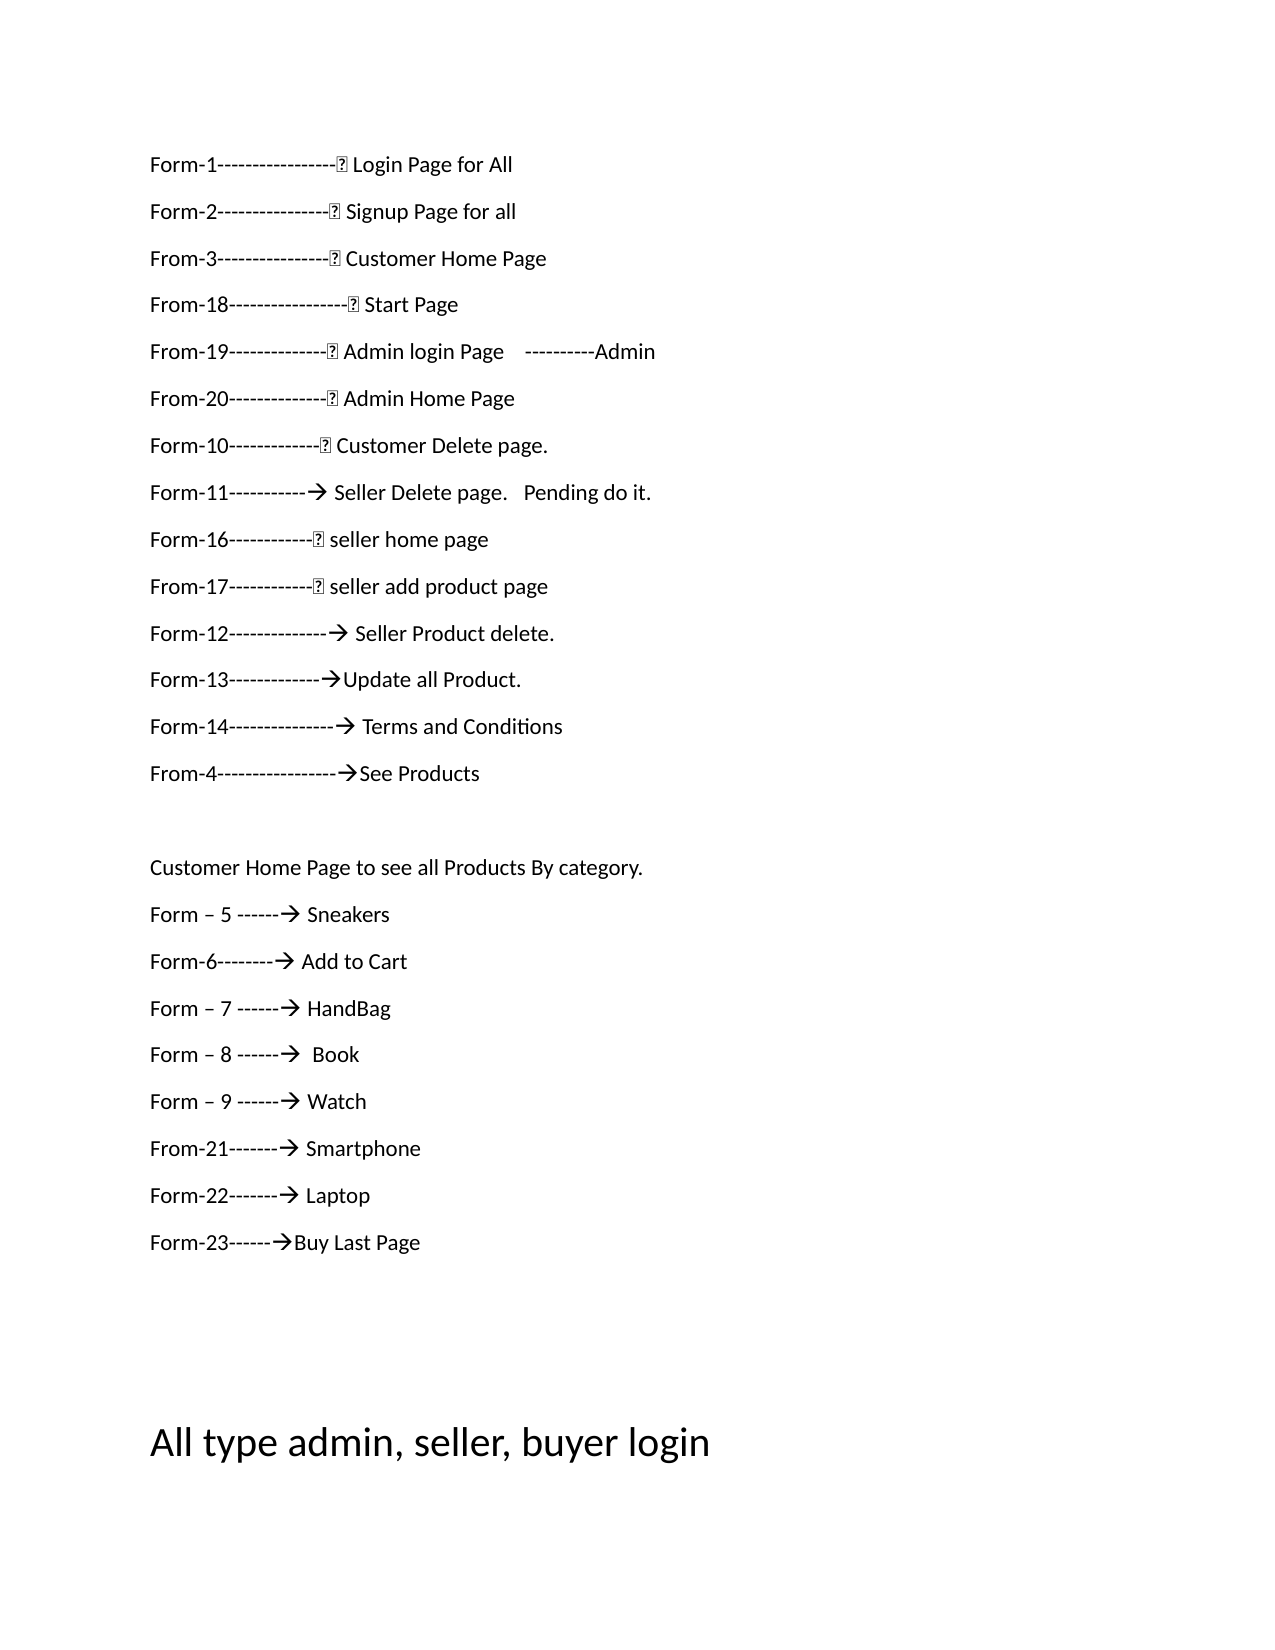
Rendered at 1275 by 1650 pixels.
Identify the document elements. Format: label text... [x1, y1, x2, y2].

text From-18----------------- Start Page [150, 291, 1125, 319]
text Form – 7 ------ HandBag [150, 994, 1125, 1022]
text From-4-----------------See Products [150, 759, 1125, 787]
text Form-22------- Laptop [150, 1181, 1125, 1209]
text From-19-------------- Admin login Page ----------Admin [150, 337, 1125, 366]
text From-20-------------- Admin Home Page [150, 384, 1125, 412]
text Form – 9 ------ Watch [150, 1087, 1125, 1116]
text Customer Home Page to see all Products By category. [150, 853, 1125, 881]
text Form-16------------ seller home page [150, 525, 1125, 553]
text Form-2---------------- Signup Page for all [150, 197, 1125, 225]
text Form-13-------------Update all Product. [150, 666, 1125, 694]
text Form-23------Buy Last Page [150, 1228, 1125, 1256]
text Form-6-------- Add to Cart [150, 947, 1125, 975]
text Form – 8 ------ Book [150, 1041, 1125, 1069]
text Form – 5 ------ Sneakers [150, 900, 1125, 928]
text From-3---------------- Customer Home Page [150, 244, 1125, 272]
text Form-10------------- Customer Delete page. [150, 431, 1125, 459]
text Form-14--------------- Terms and Conditions [150, 712, 1125, 741]
text From-17------------ seller add product page [150, 572, 1125, 600]
text Form-12-------------- Seller Product delete. [150, 619, 1125, 647]
text Form-11----------- Seller Delete page. Pending do it. [150, 478, 1125, 506]
text All type admin, seller, buyer login [150, 1416, 1125, 1466]
text From-21------- Smartphone [150, 1134, 1125, 1162]
text Form-1----------------- Login Page for All [150, 150, 1125, 178]
